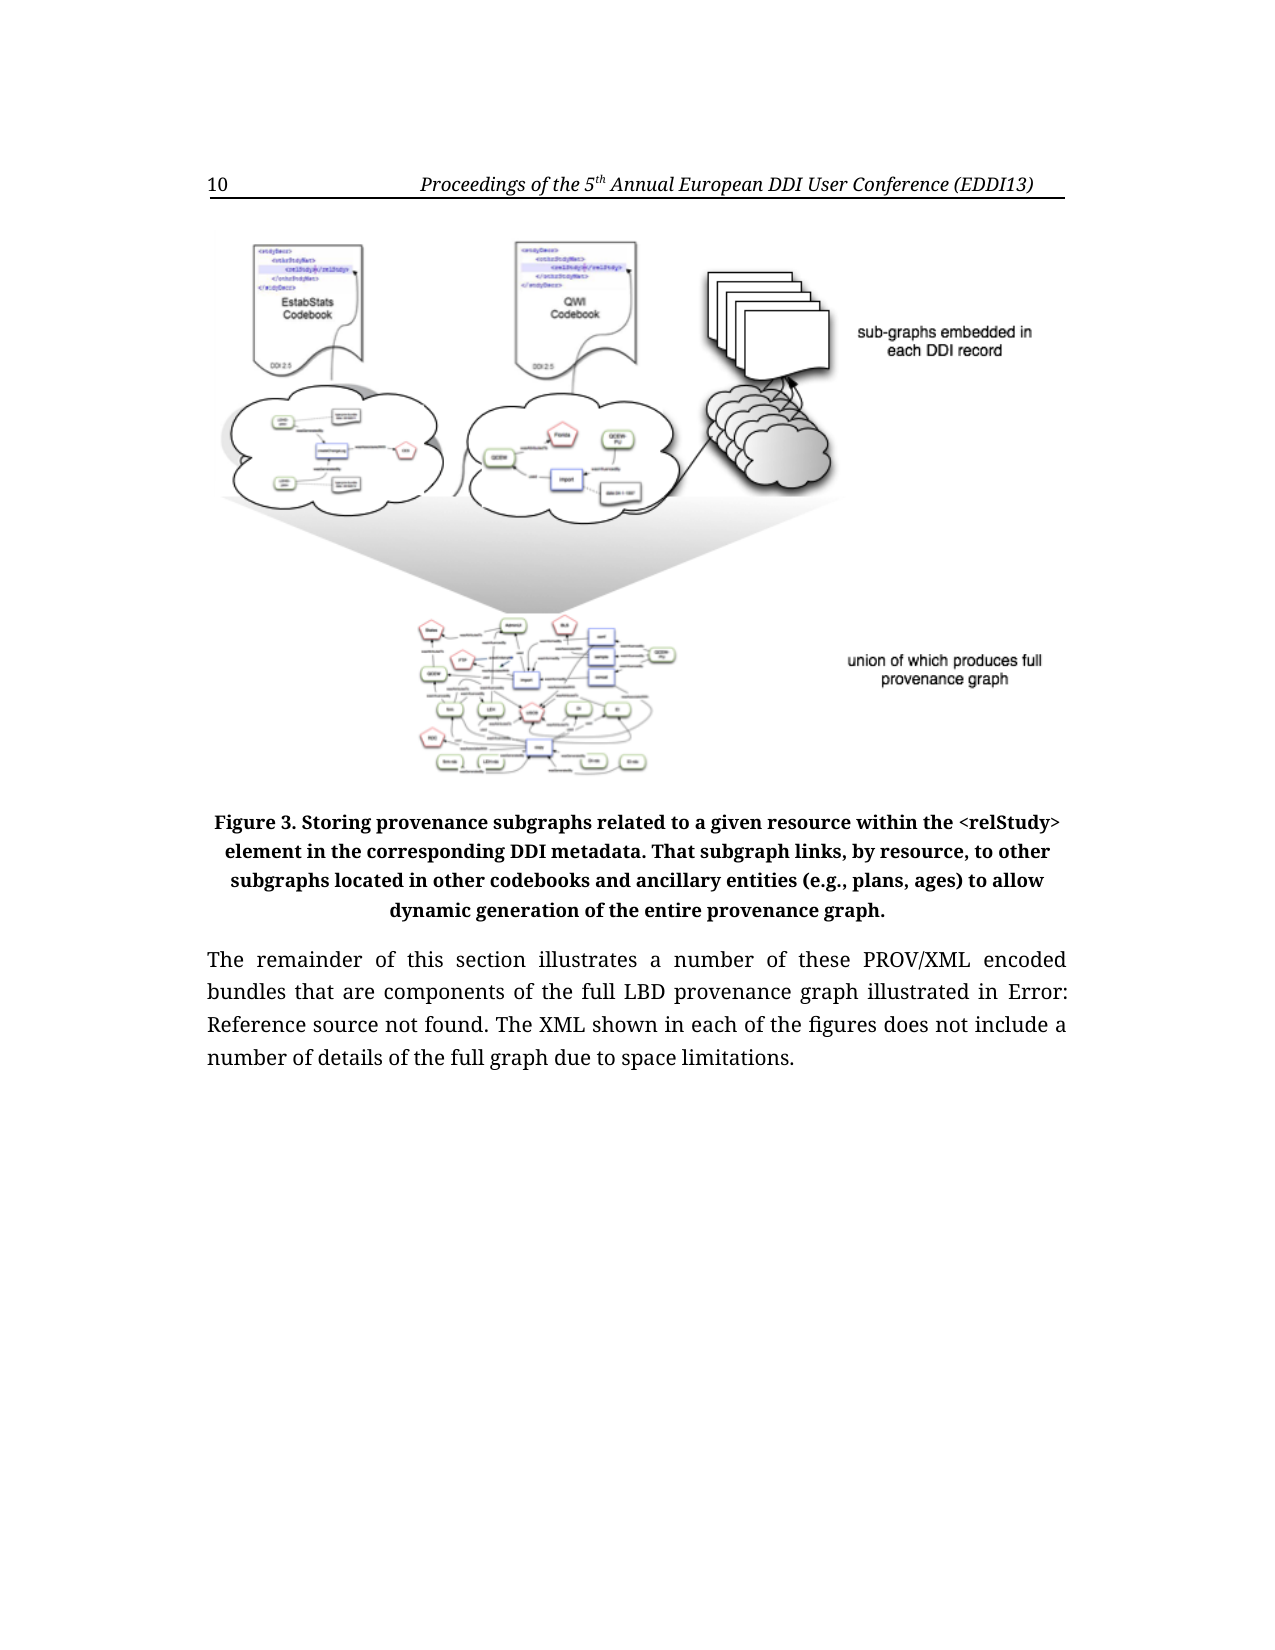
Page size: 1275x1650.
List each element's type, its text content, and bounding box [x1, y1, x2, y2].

picture [213, 230, 1062, 787]
text Figure 3. Storing provenance subgraphs related to a given resource within the <relStudy> element in the corresponding DDI metadata. That subgraph links, by resource, to other subgraphs located in other codebooks and ancillary entities (e.g., plans, ages) to allow dynamic generation of the entire provenance graph. [207, 809, 1068, 922]
